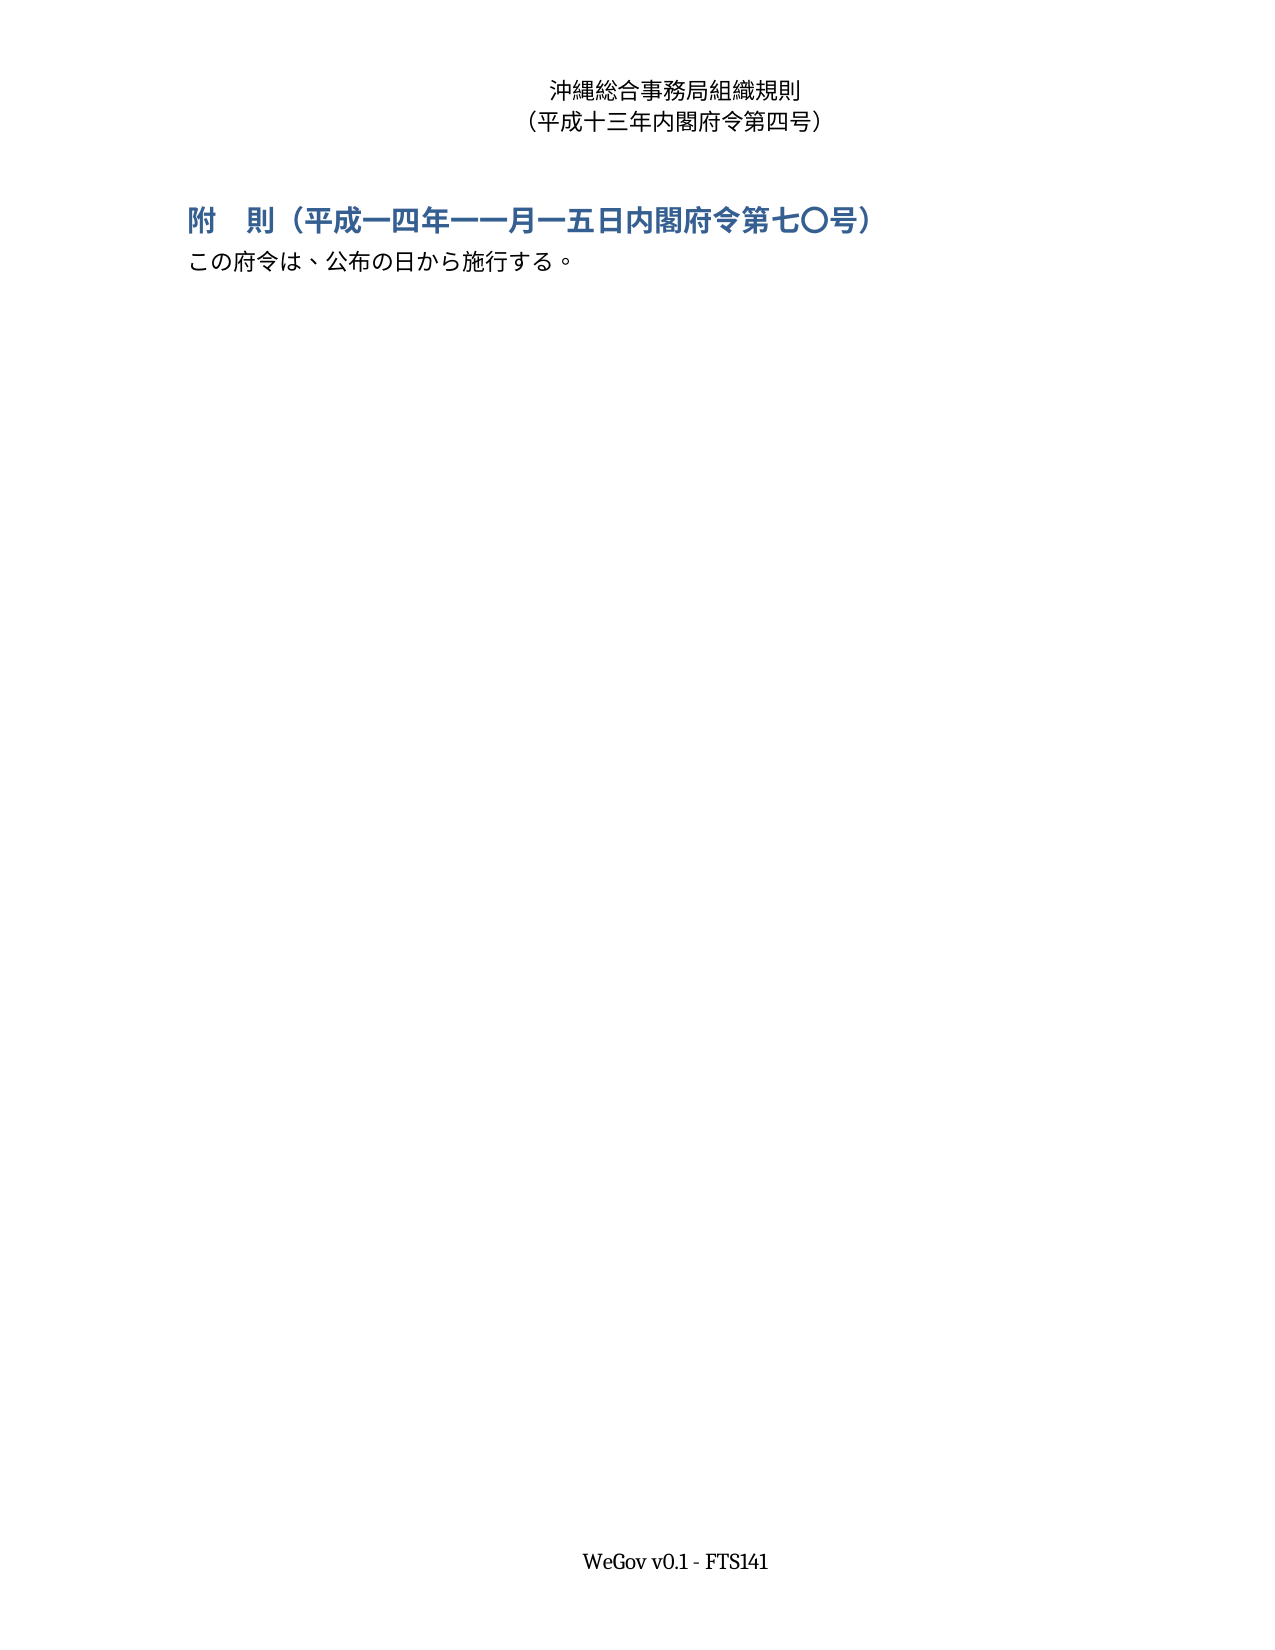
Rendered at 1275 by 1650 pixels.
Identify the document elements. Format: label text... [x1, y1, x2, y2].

subtitle 附 則（平成一四年一一月一五日内閣府令第七〇号） [187, 200, 1087, 240]
text この府令は、公布の日から施行する。 [187, 246, 1087, 277]
